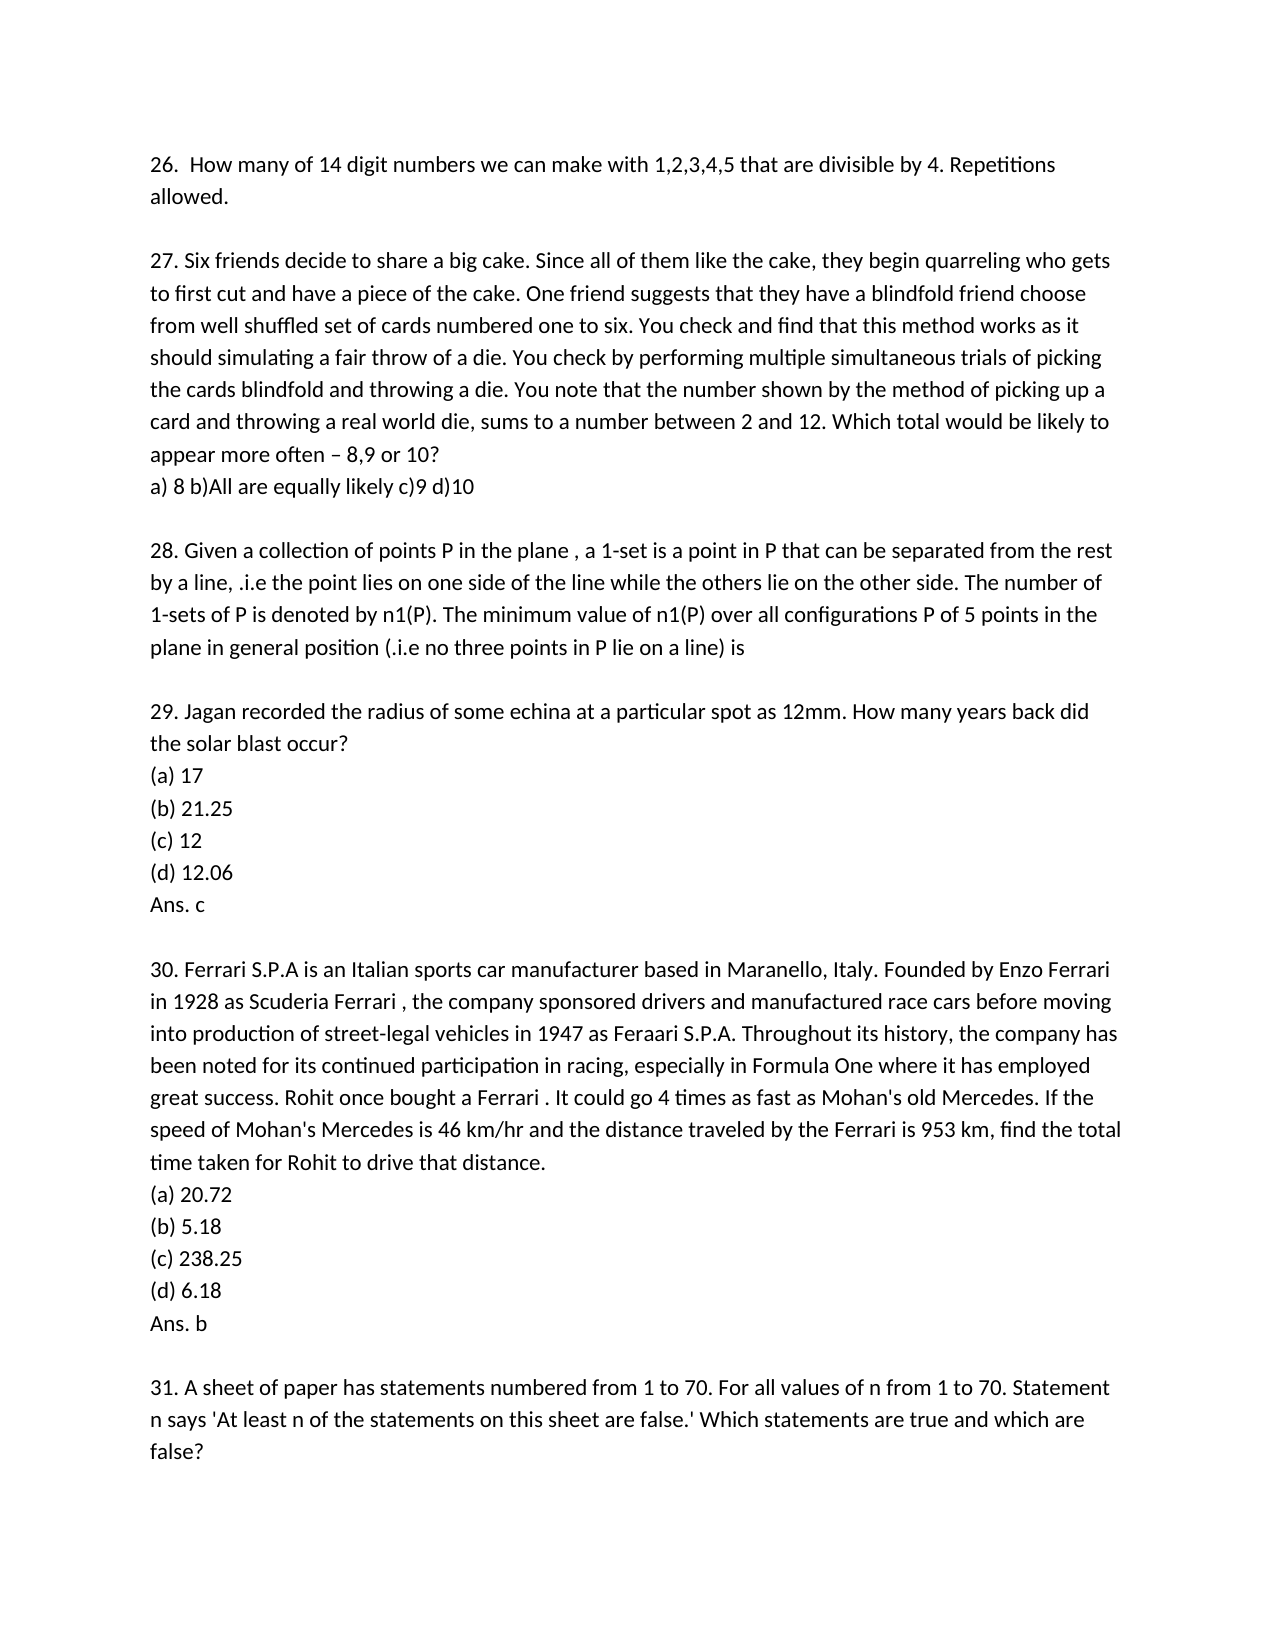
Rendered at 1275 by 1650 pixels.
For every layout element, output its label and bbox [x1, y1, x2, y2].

text [150, 150, 1125, 1498]
